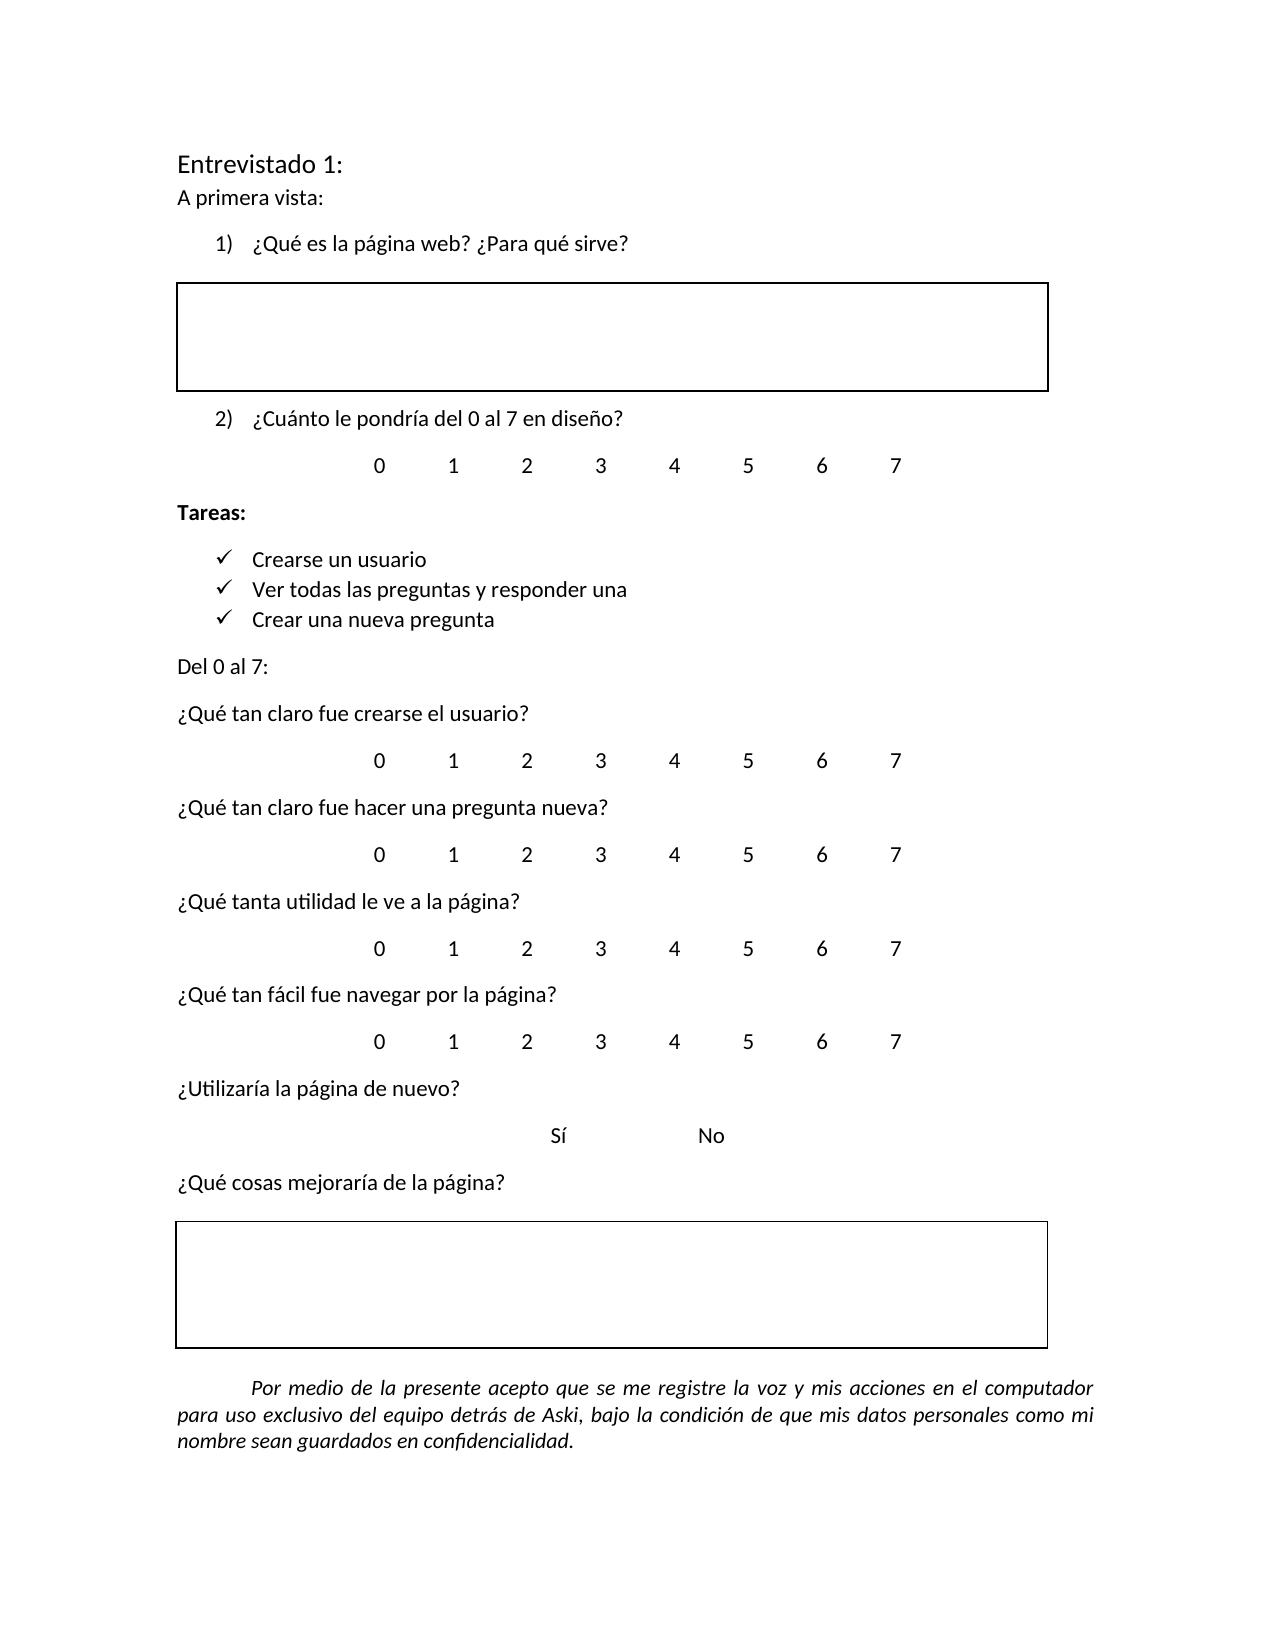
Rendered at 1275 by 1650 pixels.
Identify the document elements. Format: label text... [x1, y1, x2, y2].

text Tareas: [177, 498, 1098, 526]
text Por medio de la presente acepto que se me registre la voz y mis acciones en el computador para uso exclusivo del equipo detrás de Aski, bajo la condición de que mis datos personales como mi nombre sean guardados en confidencialidad. [177, 1213, 1098, 1454]
text 0 1 2 3 4 5 6 7 [177, 840, 1098, 868]
list ¿Qué es la página web? ¿Para qué sirve? [214, 229, 1098, 257]
list Crearse un usuario [214, 545, 1098, 573]
text ¿Qué tanta utilidad le ve a la página? [177, 887, 1098, 915]
text ¿Qué tan claro fue hacer una pregunta nueva? [177, 793, 1098, 821]
text ¿Qué tan claro fue crearse el usuario? [177, 699, 1098, 727]
list Ver todas las preguntas y responder una [214, 575, 1098, 603]
text A primera vista: [177, 183, 1098, 211]
text ¿Utilizaría la página de nuevo? [177, 1074, 1098, 1102]
text 0 1 2 3 4 5 6 7 [177, 746, 1098, 774]
subtitle Entrevistado 1: [177, 147, 1098, 180]
text 0 1 2 3 4 5 6 7 [177, 451, 1098, 479]
text Del 0 al 7: [177, 652, 1098, 681]
list ¿Cuánto le pondría del 0 al 7 en diseño? [214, 260, 1098, 433]
text Sí No [177, 1121, 1098, 1149]
text ¿Qué cosas mejoraría de la página? [177, 1168, 1098, 1196]
text ¿Qué tan fácil fue navegar por la página? [177, 981, 1098, 1009]
list Crear una nueva pregunta [214, 606, 1098, 634]
text 0 1 2 3 4 5 6 7 [177, 1027, 1098, 1056]
text 0 1 2 3 4 5 6 7 [177, 934, 1098, 962]
